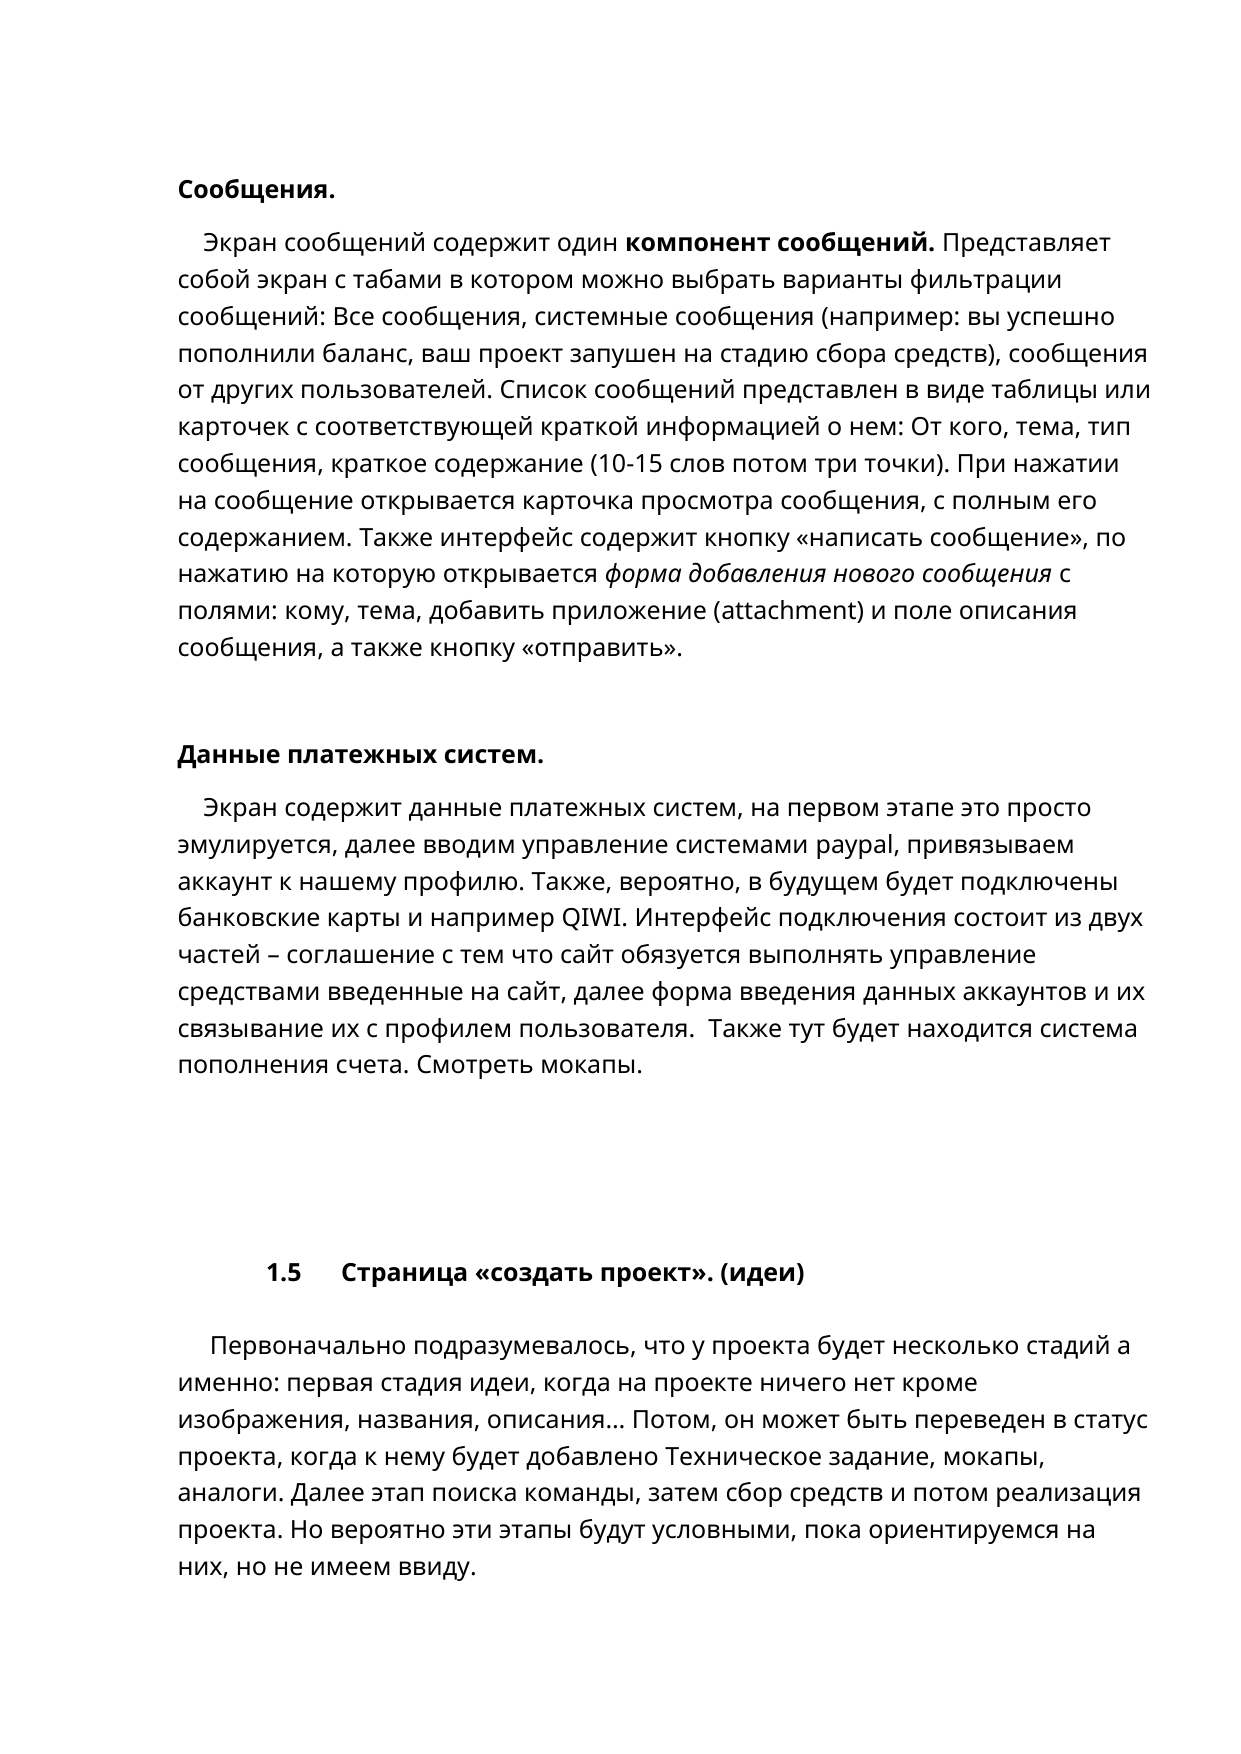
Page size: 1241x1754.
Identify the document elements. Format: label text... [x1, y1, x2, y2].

text Сообщения. [177, 172, 1152, 206]
list Первоначально подразумевалось, что у проекта будет несколько стадий а именно: первая стадия идеи, когда на проекте ничего нет кроме изображения, названия, описания… Потом, он может быть переведен в статус проекта, когда к нему будет добавлено Техническое задание, мокапы, аналоги. Далее этап поиска команды, затем сбор средств и потом реализация проекта. Но вероятно эти этапы будут условными, пока ориентируемся на них, но не имеем ввиду. [177, 1328, 1152, 1583]
text Данные платежных систем. [177, 736, 1152, 770]
text Экран сообщений содержит один компонент сообщений. Представляет собой экран с табами в котором можно выбрать варианты фильтрации сообщений: Все сообщения, системные сообщения (например: вы успешно пополнили баланс, ваш проект запушен на стадию сбора средств), сообщения от других пользователей. Список сообщений представлен в виде таблицы или карточек с соответствующей краткой информацией о нем: От кого, тема, тип сообщения, краткое содержание (10-15 слов потом три точки). При нажатии на сообщение открывается карточка просмотра сообщения, с полным его содержанием. Также интерфейс содержит кнопку «написать сообщение», по нажатию на которую открывается форма добавления нового сообщения с полями: кому, тема, добавить приложение (attachment) и поле описания сообщения, а также кнопку «отправить». [177, 225, 1152, 663]
text Экран содержит данные платежных систем, на первом этапе это просто эмулируется, далее вводим управление системами paypal, привязываем аккаунт к нашему профилю. Также, вероятно, в будущем будет подключены банковские карты и например QIWI. Интерфейс подключения состоит из двух частей – соглашение с тем что сайт обязуется выполнять управление средствами введенные на сайт, далее форма введения данных аккаунтов и их связывание их с профилем пользователя. Также тут будет находится система пополнения счета. Смотреть мокапы. [177, 790, 1152, 1081]
list Страница «создать проект». (идеи) [266, 1254, 1152, 1288]
